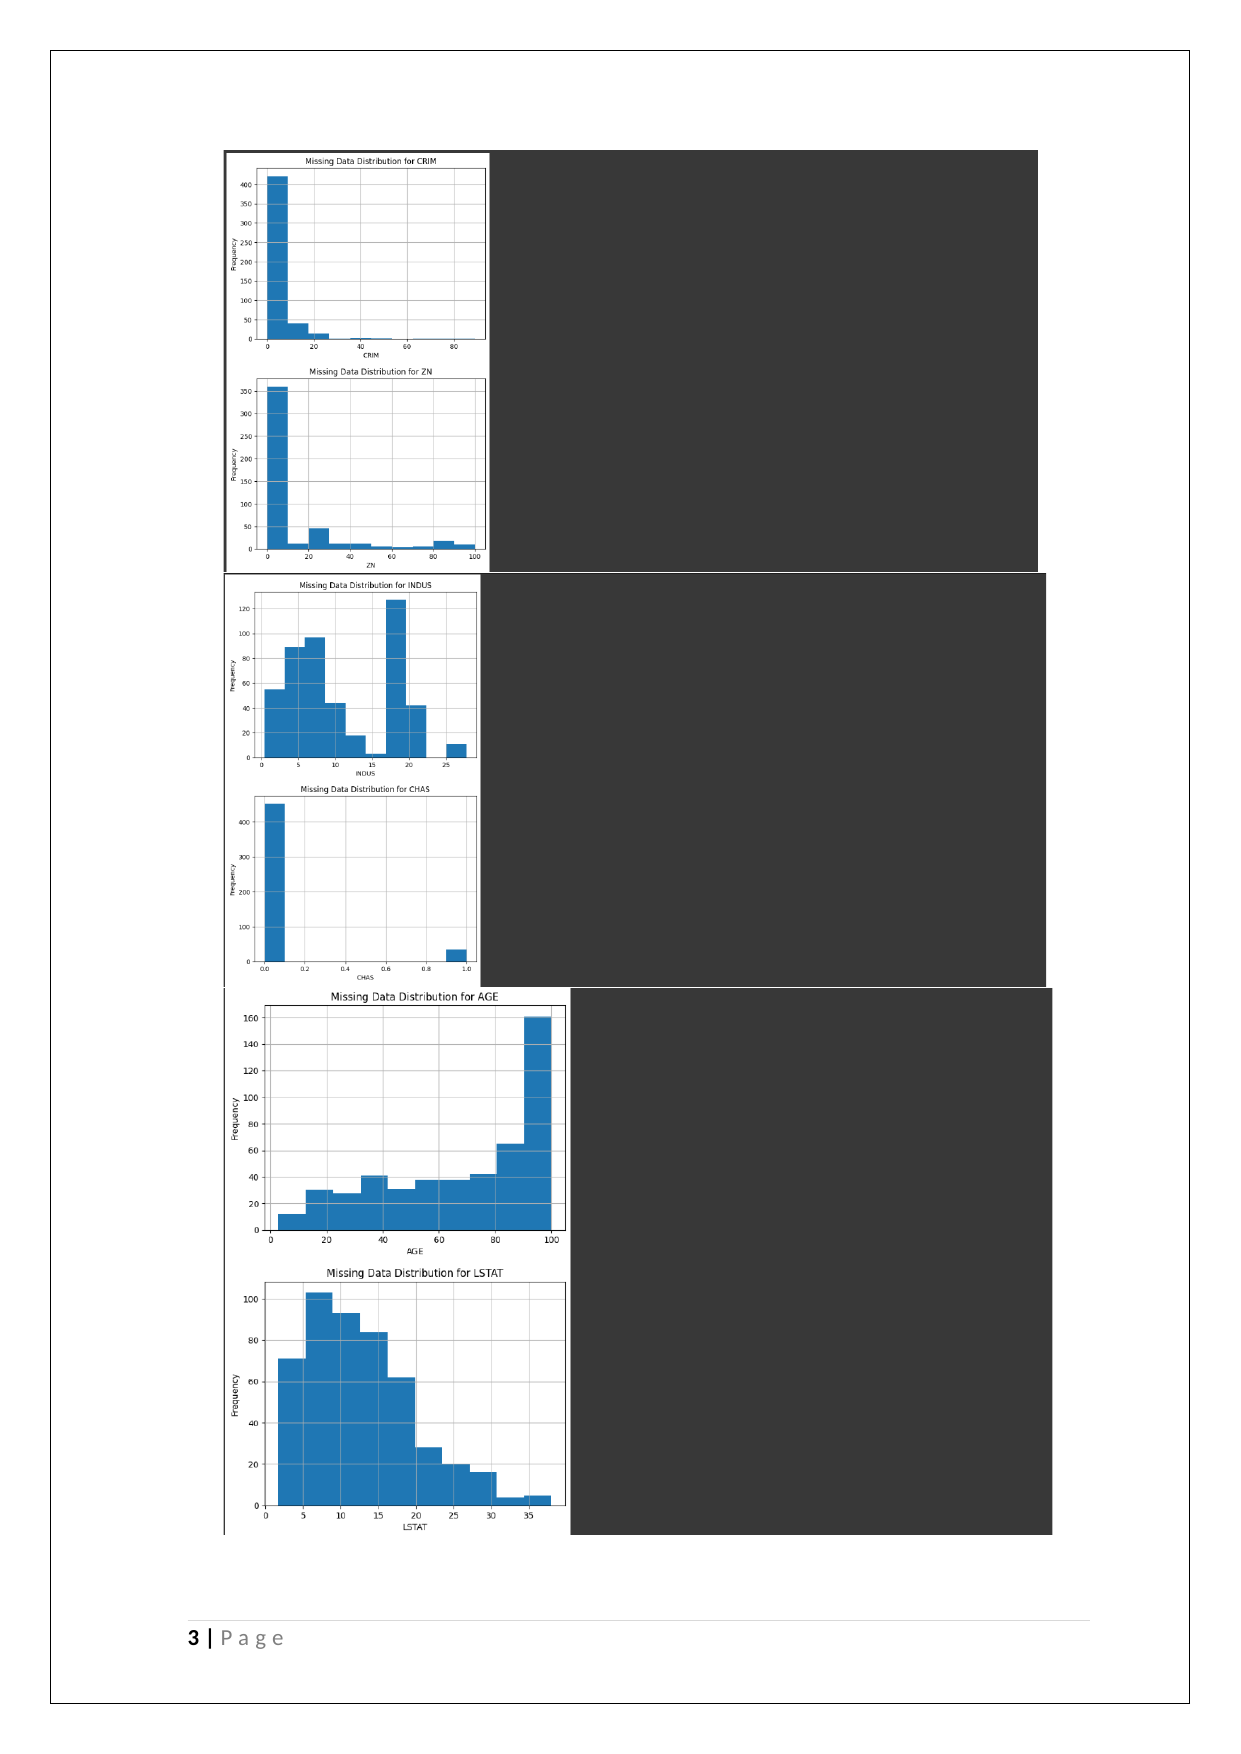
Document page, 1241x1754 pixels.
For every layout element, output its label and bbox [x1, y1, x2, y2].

picture [223, 573, 1047, 987]
picture [223, 988, 1053, 1535]
picture [223, 150, 1038, 572]
